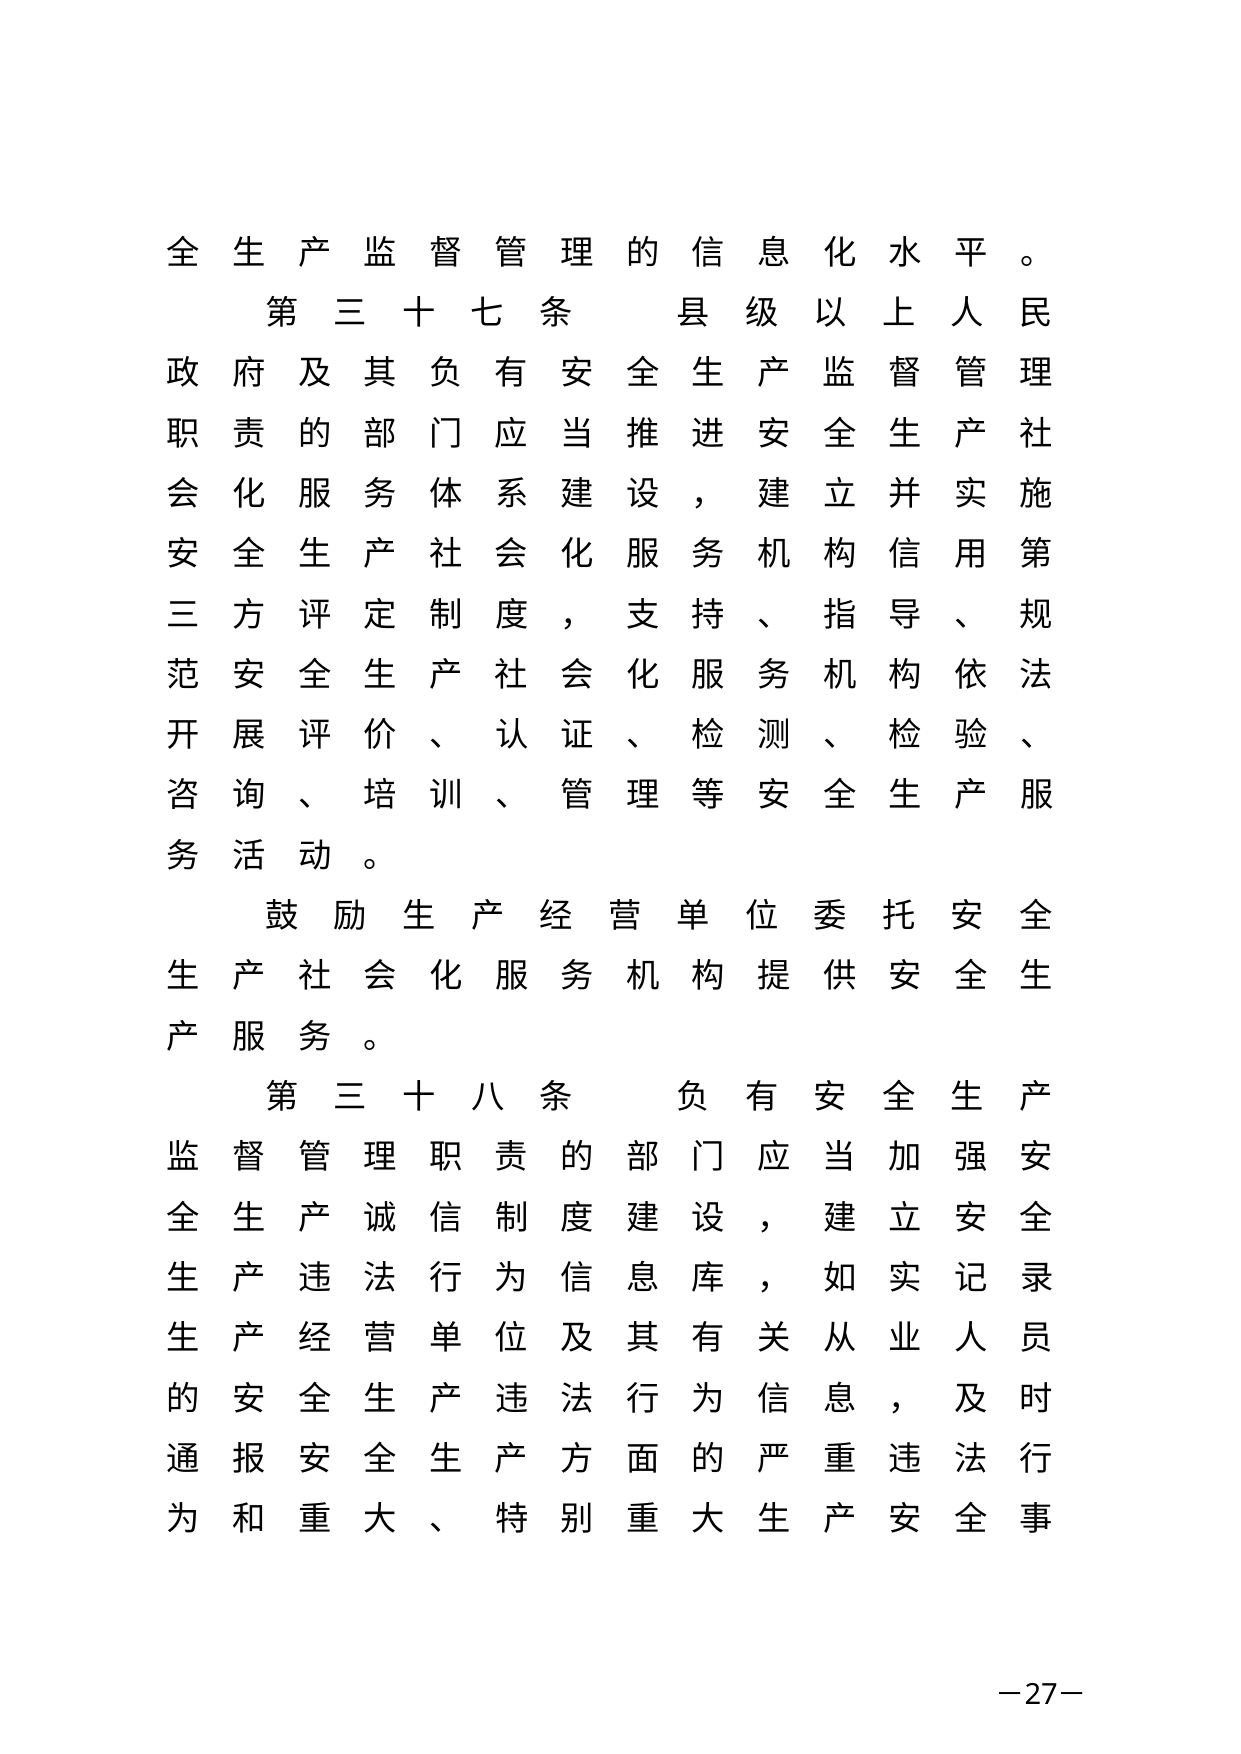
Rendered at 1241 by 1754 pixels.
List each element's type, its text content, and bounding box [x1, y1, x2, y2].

text 鼓励生产经营单位委托安全生产社会化服务机构提供安全生产服务。 [167, 883, 1085, 1064]
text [167, 219, 1085, 280]
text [167, 1064, 1085, 1546]
text 第三十七条 县级以上人民政府及其负有安全生产监督管理职责的部门应当推进安全生产社会化服务体系建设，建立并实施安全生产社会化服务机构信用第三方评定制度，支持、指导、规范安全生产社会化服务机构依法开展评价、认证、检测、检验、咨询、培训、管理等安全生产服务活动。 [167, 280, 1085, 883]
